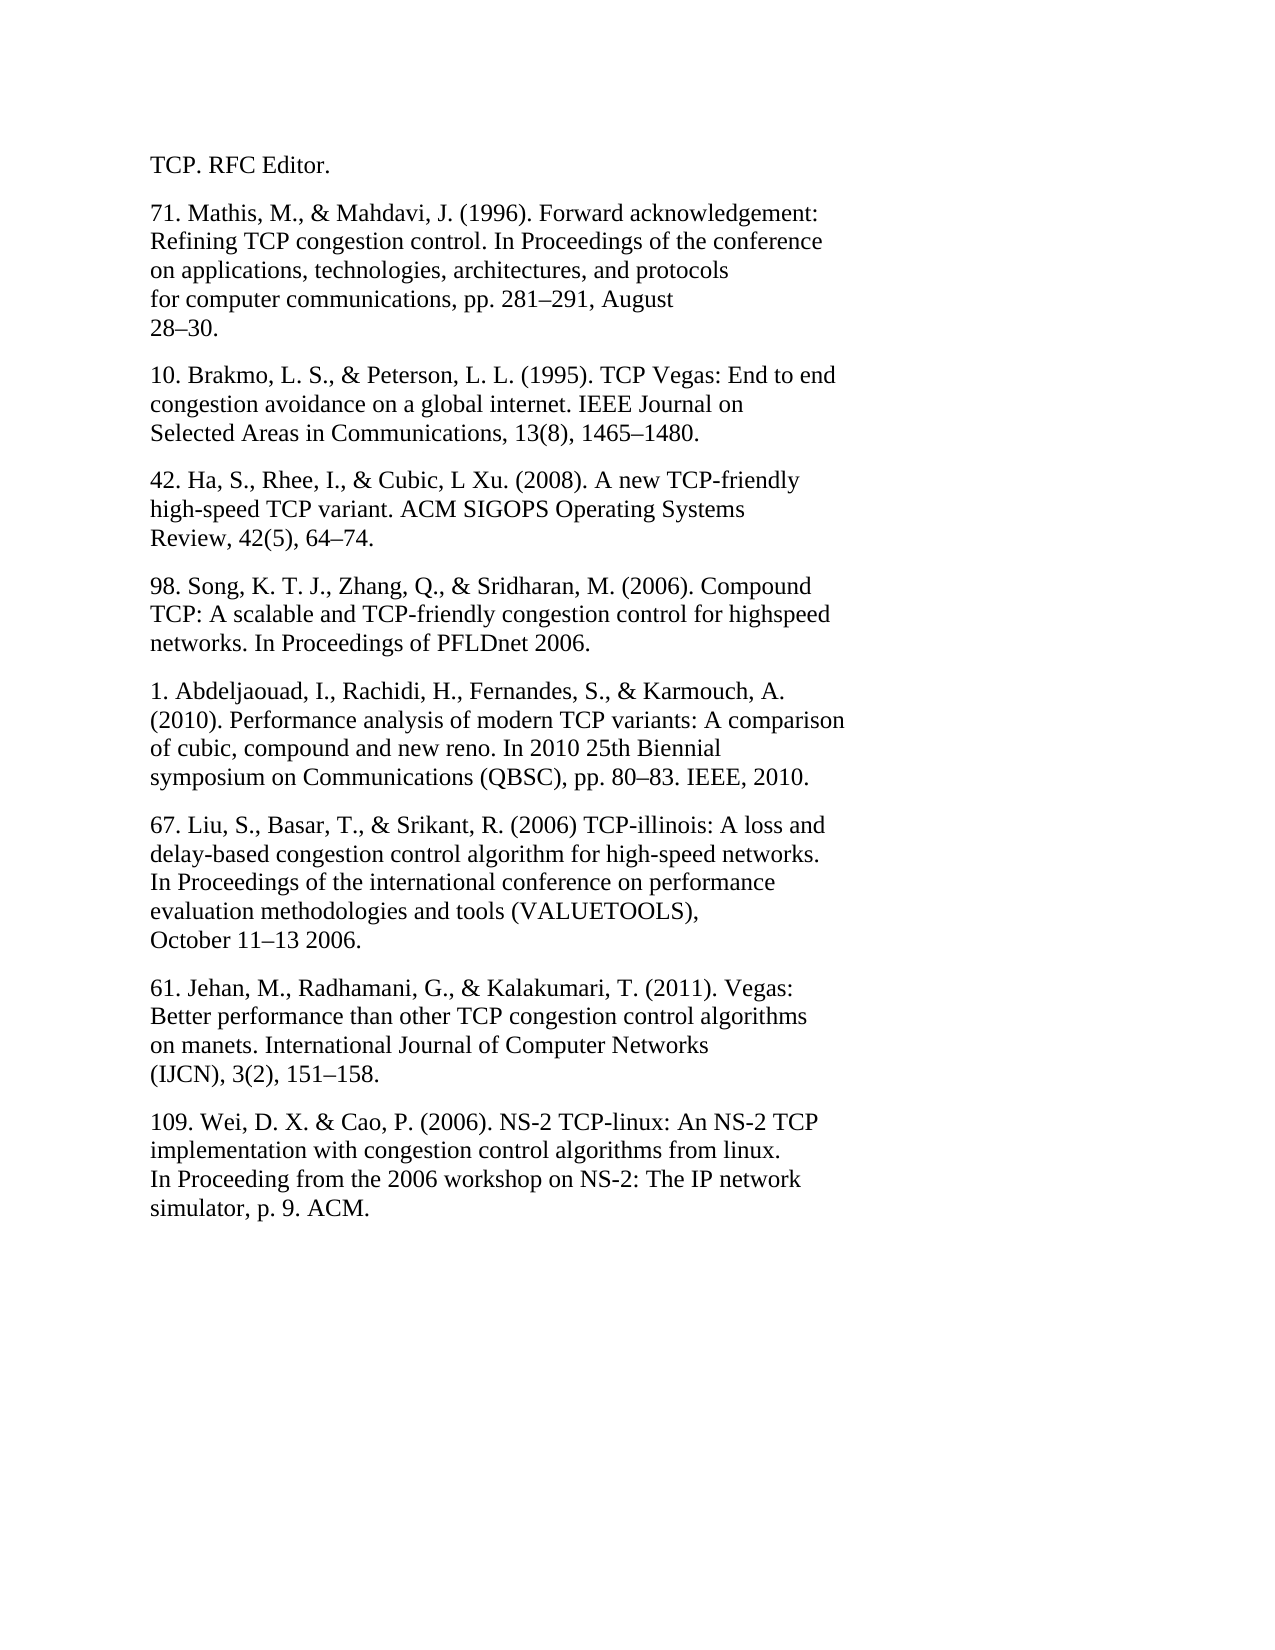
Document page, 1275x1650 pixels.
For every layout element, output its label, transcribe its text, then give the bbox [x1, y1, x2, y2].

text TCP: A scalable and TCP-friendly congestion control for highspeed [150, 599, 1125, 628]
text 109. Wei, D. X. & Cao, P. (2006). NS-2 TCP-linux: An NS-2 TCP [150, 1107, 1125, 1135]
text of cubic, compound and new reno. In 2010 25th Biennial [150, 733, 1125, 762]
text 1. Abdeljaouad, I., Rachidi, H., Fernandes, S., & Karmouch, A. [150, 676, 1125, 705]
text networks. In Proceedings of PFLDnet 2006. [150, 628, 1125, 657]
text evaluation methodologies and tools (VALUETOOLS), [150, 896, 1125, 925]
text delay-based congestion control algorithm for high-speed networks. [150, 839, 1125, 867]
text Review, 42(5), 64–74. [150, 523, 1125, 552]
text symposium on Communications (QBSC), pp. 80–83. IEEE, 2010. [150, 762, 1125, 791]
text Better performance than other TCP congestion control algorithms [150, 1001, 1125, 1030]
text In Proceedings of the international conference on performance [150, 867, 1125, 896]
text 42. Ha, S., Rhee, I., & Cubic, L Xu. (2008). A new TCP-friendly [150, 466, 1125, 494]
text simulator, p. 9. ACM. [150, 1193, 1125, 1222]
text implementation with congestion control algorithms from linux. [150, 1135, 1125, 1164]
text for computer communications, pp. 281–291, August [150, 284, 1125, 313]
text October 11–13 2006. [150, 925, 1125, 954]
text 61. Jehan, M., Radhamani, G., & Kalakumari, T. (2011). Vegas: [150, 973, 1125, 1001]
text congestion avoidance on a global internet. IEEE Journal on [150, 389, 1125, 418]
text 67. Liu, S., Basar, T., & Srikant, R. (2006) TCP-illinois: A loss and [150, 810, 1125, 839]
text high-speed TCP variant. ACM SIGOPS Operating Systems [150, 494, 1125, 523]
text (2010). Performance analysis of modern TCP variants: A comparison [150, 705, 1125, 733]
text on applications, technologies, architectures, and protocols [150, 255, 1125, 284]
text 98. Song, K. T. J., Zhang, Q., & Sridharan, M. (2006). Compound [150, 571, 1125, 599]
text 71. Mathis, M., & Mahdavi, J. (1996). Forward acknowledgement: [150, 198, 1125, 226]
text Selected Areas in Communications, 13(8), 1465–1480. [150, 418, 1125, 447]
text on manets. International Journal of Computer Networks [150, 1030, 1125, 1059]
text TCP. RFC Editor. [150, 150, 1125, 179]
text (IJCN), 3(2), 151–158. [150, 1059, 1125, 1088]
text In Proceeding from the 2006 workshop on NS-2: The IP network [150, 1164, 1125, 1193]
text Refining TCP congestion control. In Proceedings of the conference [150, 226, 1125, 255]
text 28–30. [150, 313, 1125, 341]
text 10. Brakmo, L. S., & Peterson, L. L. (1995). TCP Vegas: End to end [150, 360, 1125, 389]
